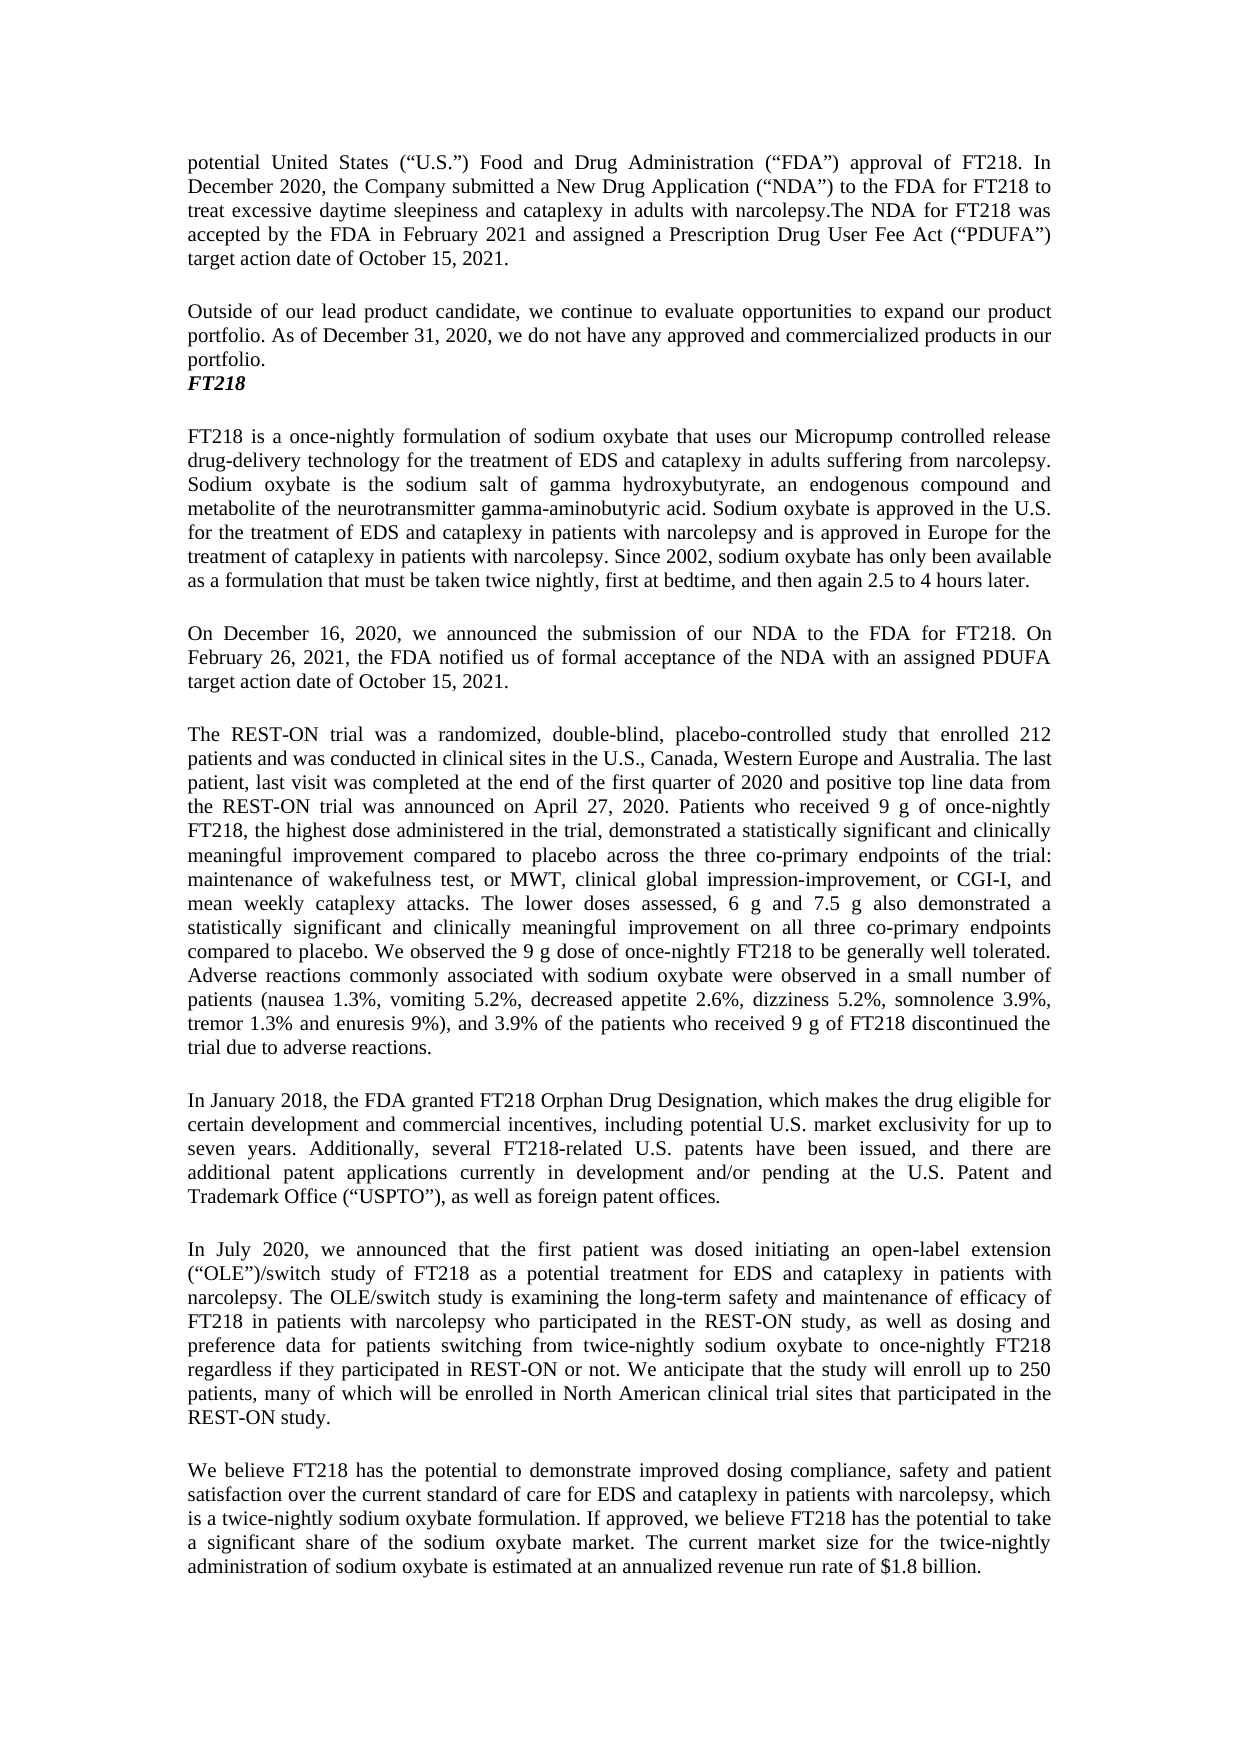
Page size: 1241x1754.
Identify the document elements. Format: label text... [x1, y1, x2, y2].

text In July 2020, we announced that the first patient was dosed initiating an open-label extension (“OLE”)/switch study of FT218 as a potential treatment for EDS and cataplexy in patients with narcolepsy. The OLE/switch study is examining the long-term safety and maintenance of efficacy of FT218 in patients with narcolepsy who participated in the REST-ON study, as well as dosing and preference data for patients switching from twice-nightly sodium oxybate to once-nightly FT218 regardless if they participated in REST-ON or not. We anticipate that the study will enroll up to 250 patients, many of which will be enrolled in North American clinical trial sites that participated in the REST-ON study. [187, 1237, 1053, 1429]
text On December 16, 2020, we announced the submission of our NDA to the FDA for FT218. On February 26, 2021, the FDA notified us of formal acceptance of the NDA with an assigned PDUFA target action date of October 15, 2021. [187, 621, 1053, 693]
text In January 2018, the FDA granted FT218 Orphan Drug Designation, which makes the drug eligible for certain development and commercial incentives, including potential U.S. market exclusivity for up to seven years. Additionally, several FT218-related U.S. patents have been issued, and there are additional patent applications currently in development and/or pending at the U.S. Patent and Trademark Office (“USPTO”), as well as foreign patent offices. [187, 1088, 1053, 1208]
text The REST-ON trial was a randomized, double-blind, placebo-controlled study that enrolled 212 patients and was conducted in clinical sites in the U.S., Canada, Western Europe and Australia. The last patient, last visit was completed at the end of the first quarter of 2020 and positive top line data from the REST-ON trial was announced on April 27, 2020. Patients who received 9 g of once-nightly FT218, the highest dose administered in the trial, demonstrated a statistically significant and clinically meaningful improvement compared to placebo across the three co-primary endpoints of the trial: maintenance of wakefulness test, or MWT, clinical global impression-improvement, or CGI-I, and mean weekly cataplexy attacks. The lower doses assessed, 6 g and 7.5 g also demonstrated a statistically significant and clinically meaningful improvement on all three co-primary endpoints compared to placebo. We observed the 9 g dose of once-nightly FT218 to be generally well tolerated. Adverse reactions commonly associated with sodium oxybate were observed in a small number of patients (nausea 1.3%, vomiting 5.2%, decreased appetite 2.6%, dizziness 5.2%, somnolence 3.9%, tremor 1.3% and enuresis 9%), and 3.9% of the patients who received 9 g of FT218 discontinued the trial due to adverse reactions. [187, 722, 1053, 1059]
text Outside of our lead product candidate, we continue to evaluate opportunities to expand our product portfolio. As of December 31, 2020, we do not have any approved and commercialized products in our portfolio. [187, 299, 1053, 371]
text FT218 [187, 371, 1053, 395]
text We believe FT218 has the potential to demonstrate improved dosing compliance, safety and patient satisfaction over the current standard of care for EDS and cataplexy in patients with narcolepsy, which is a twice-nightly sodium oxybate formulation. If approved, we believe FT218 has the potential to take a significant share of the sodium oxybate market. The current market size for the twice-nightly administration of sodium oxybate is estimated at an annualized revenue run rate of $1.8 billion. [187, 1458, 1053, 1578]
text FT218 is a once-nightly formulation of sodium oxybate that uses our Micropump controlled release drug-delivery technology for the treatment of EDS and cataplexy in adults suffering from narcolepsy. Sodium oxybate is the sodium salt of gamma hydroxybutyrate, an endogenous compound and metabolite of the neurotransmitter gamma-aminobutyric acid. Sodium oxybate is approved in the U.S. for the treatment of EDS and cataplexy in patients with narcolepsy and is approved in Europe for the treatment of cataplexy in patients with narcolepsy. Since 2002, sodium oxybate has only been available as a formulation that must be taken twice nightly, first at bedtime, and then again 2.5 to 4 hours later. [187, 424, 1053, 592]
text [187, 150, 1053, 270]
